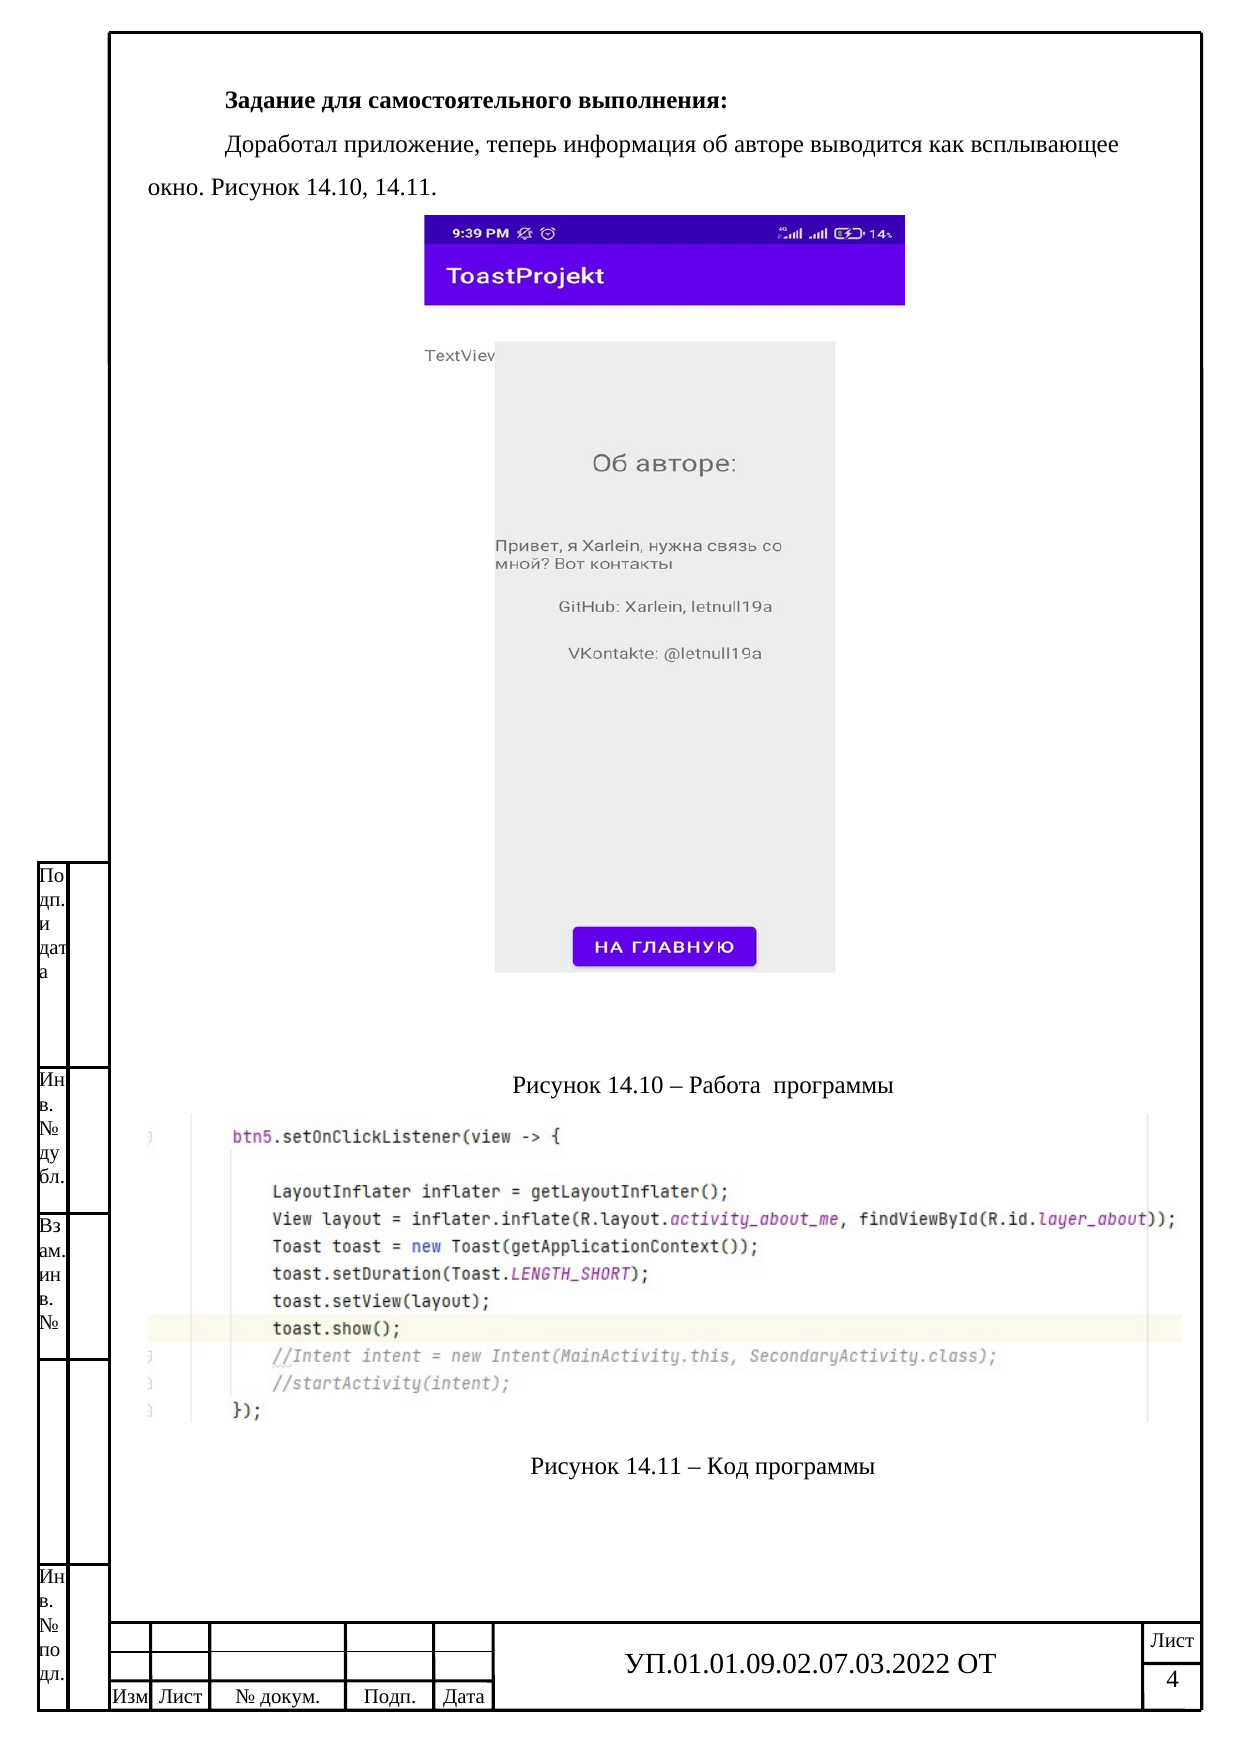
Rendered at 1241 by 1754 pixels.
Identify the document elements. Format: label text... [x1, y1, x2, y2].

picture [424, 215, 905, 1042]
text Задание для самостоятельного выполнения: [148, 86, 1181, 114]
text Рисунок 14.11 – Код программы [148, 1423, 1181, 1480]
picture [147, 1113, 1182, 1423]
text Доработал приложение, теперь информация об авторе выводится как всплывающее окно. Рисунок 14.10, 14.11. [148, 129, 1181, 201]
